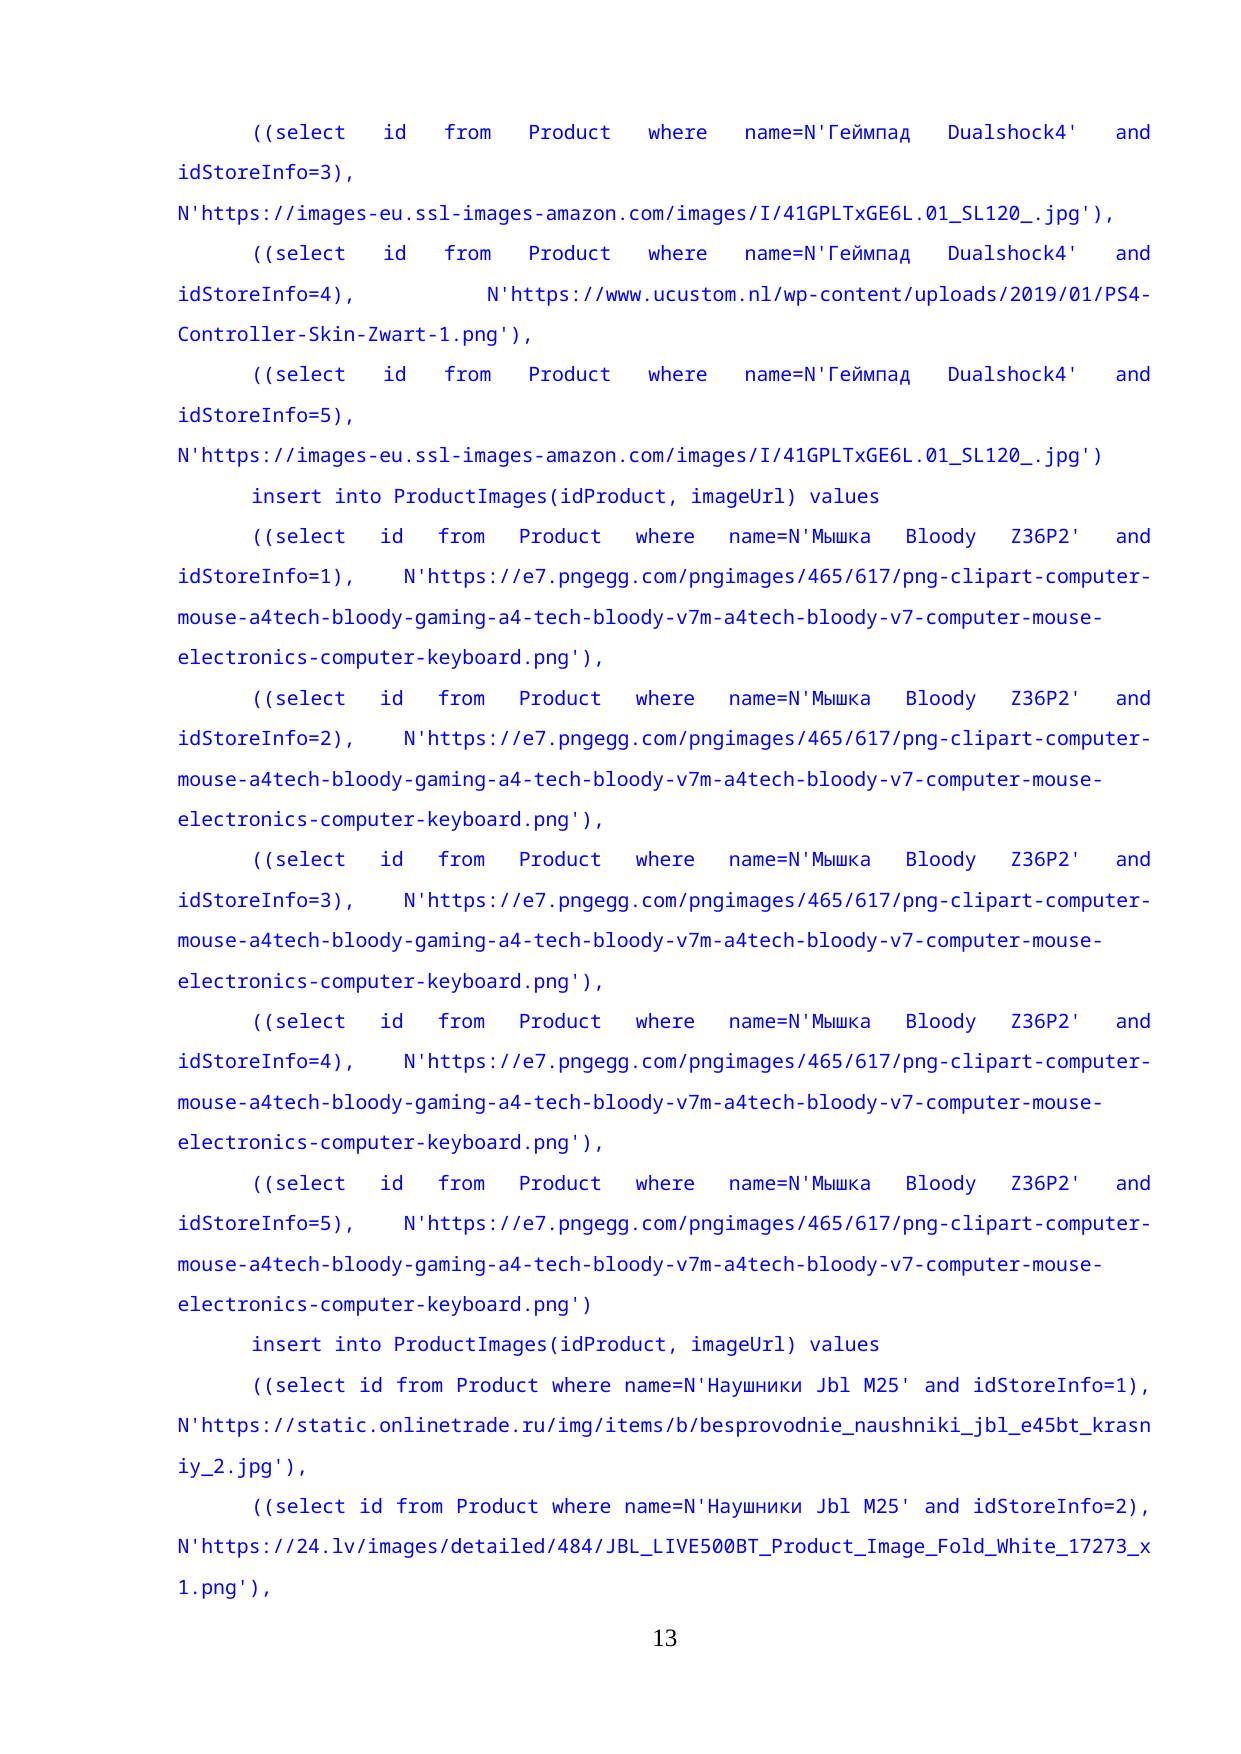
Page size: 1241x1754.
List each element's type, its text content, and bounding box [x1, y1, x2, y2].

text insert into ProductImages(idProduct, imageUrl) values [177, 482, 1152, 509]
text ((select id from Product where name=N'Геймпад Dualshock4' and idStoreInfo=5), N'https://images-eu.ssl-images-amazon.com/images/I/41GPLTxGE6L.01_SL120_.jpg') [177, 361, 1152, 468]
text ((select id from Product where name=N'Геймпад Dualshock4' and idStoreInfo=3), N'https://images-eu.ssl-images-amazon.com/images/I/41GPLTxGE6L.01_SL120_.jpg'), [177, 118, 1152, 226]
text ((select id from Product where name=N'Наушники Jbl M25' and idStoreInfo=1), N'https://static.onlinetrade.ru/img/items/b/besprovodnie_naushniki_jbl_e45bt_krasniy_2.jpg'), [177, 1371, 1152, 1479]
text ((select id from Product where name=N'Мышка Bloody Z36P2' and idStoreInfo=2), N'https://e7.pngegg.com/pngimages/465/617/png-clipart-computer-mouse-a4tech-bloody-gaming-a4-tech-bloody-v7m-a4tech-bloody-v7-computer-mouse-electronics-computer-keyboard.png'), [177, 684, 1152, 832]
text ((select id from Product where name=N'Мышка Bloody Z36P2' and idStoreInfo=1), N'https://e7.pngegg.com/pngimages/465/617/png-clipart-computer-mouse-a4tech-bloody-gaming-a4-tech-bloody-v7m-a4tech-bloody-v7-computer-mouse-electronics-computer-keyboard.png'), [177, 522, 1152, 671]
text insert into ProductImages(idProduct, imageUrl) values [177, 1331, 1152, 1358]
text ((select id from Product where name=N'Геймпад Dualshock4' and idStoreInfo=4), N'https://www.ucustom.nl/wp-content/uploads/2019/01/PS4-Controller-Skin-Zwart-1.png'), [177, 239, 1152, 347]
text ((select id from Product where name=N'Мышка Bloody Z36P2' and idStoreInfo=4), N'https://e7.pngegg.com/pngimages/465/617/png-clipart-computer-mouse-a4tech-bloody-gaming-a4-tech-bloody-v7m-a4tech-bloody-v7-computer-mouse-electronics-computer-keyboard.png'), [177, 1007, 1152, 1156]
text ((select id from Product where name=N'Мышка Bloody Z36P2' and idStoreInfo=5), N'https://e7.pngegg.com/pngimages/465/617/png-clipart-computer-mouse-a4tech-bloody-gaming-a4-tech-bloody-v7m-a4tech-bloody-v7-computer-mouse-electronics-computer-keyboard.png') [177, 1169, 1152, 1317]
text ((select id from Product where name=N'Наушники Jbl M25' and idStoreInfo=2), N'https://24.lv/images/detailed/484/JBL_LIVE500BT_Product_Image_Fold_White_17273_x1.png'), [177, 1492, 1152, 1600]
text ((select id from Product where name=N'Мышка Bloody Z36P2' and idStoreInfo=3), N'https://e7.pngegg.com/pngimages/465/617/png-clipart-computer-mouse-a4tech-bloody-gaming-a4-tech-bloody-v7m-a4tech-bloody-v7-computer-mouse-electronics-computer-keyboard.png'), [177, 846, 1152, 994]
